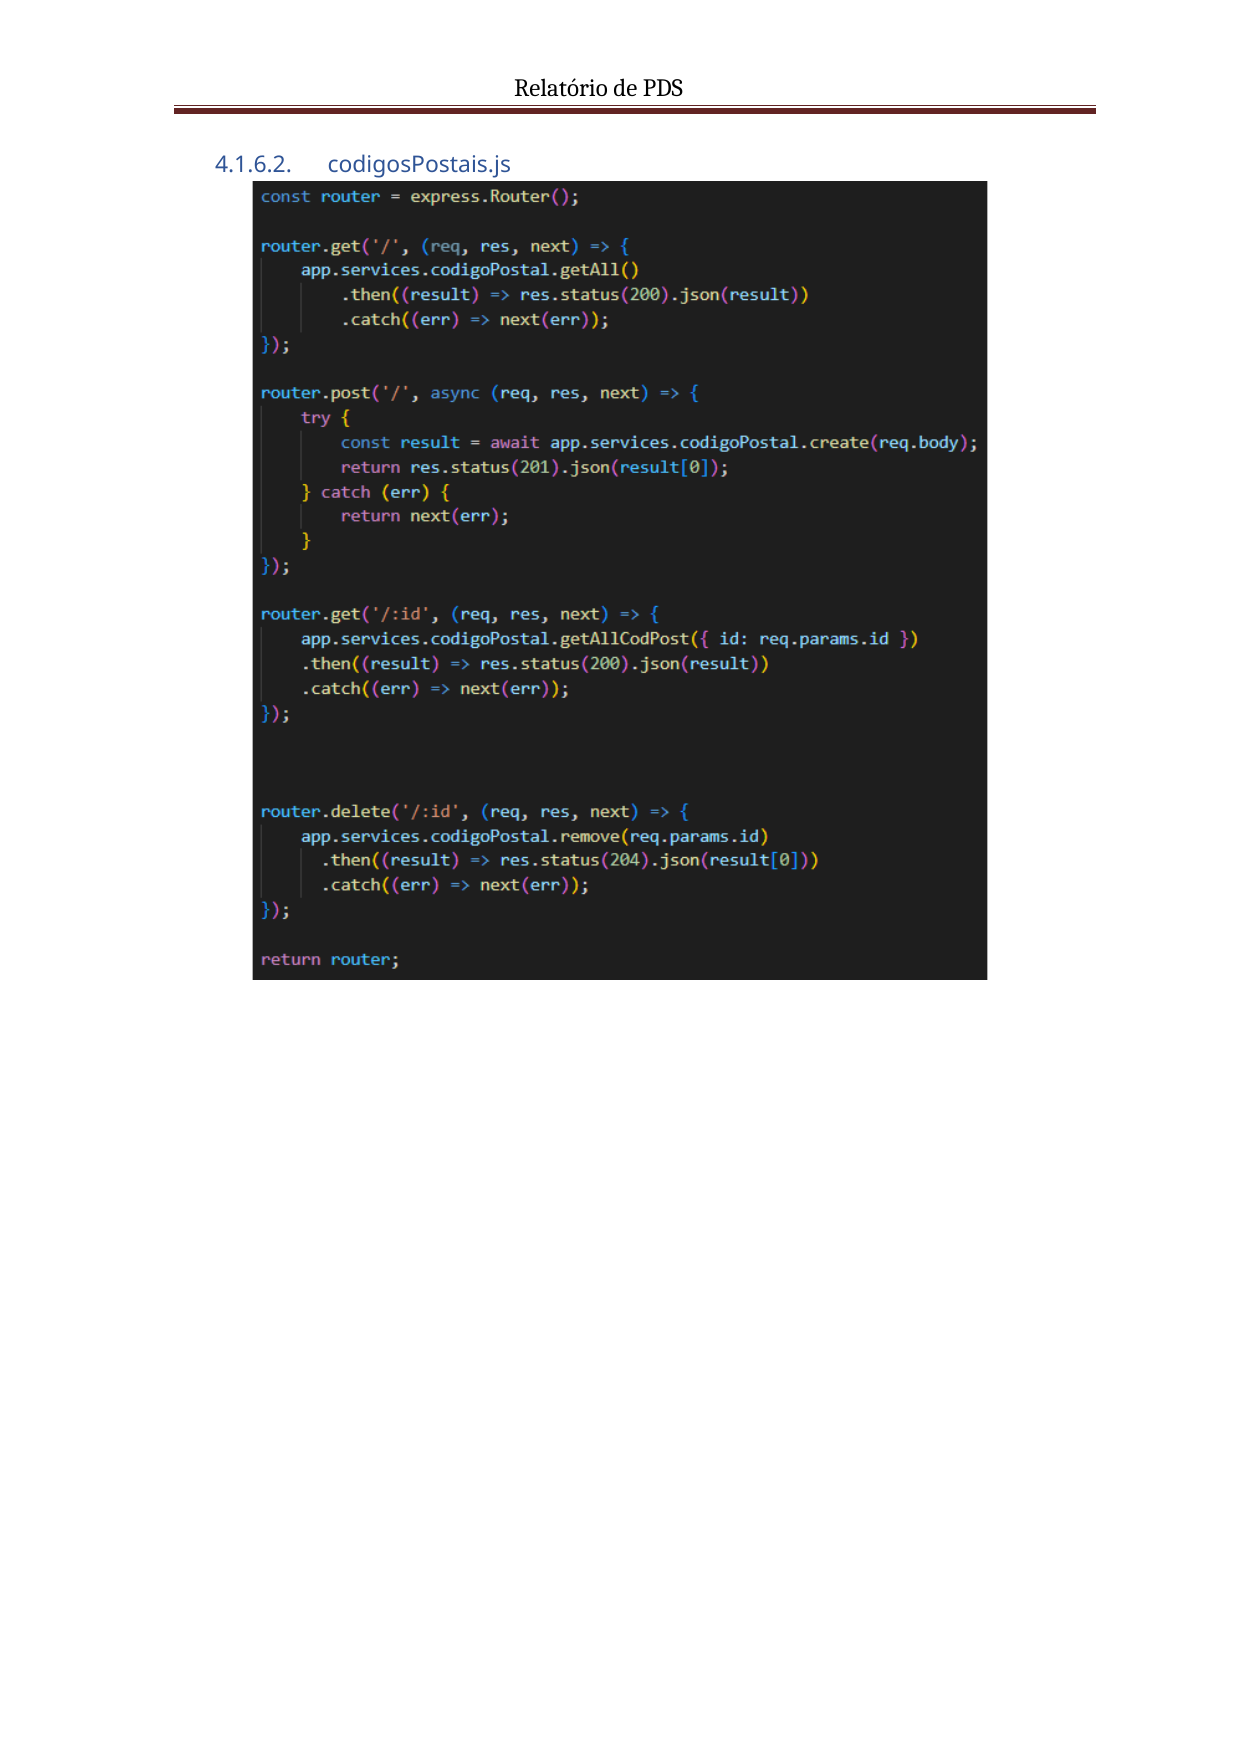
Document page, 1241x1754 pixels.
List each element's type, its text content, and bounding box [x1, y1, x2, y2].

picture [252, 415, 988, 1214]
subtitle codigosPostais.js [215, 382, 1063, 413]
